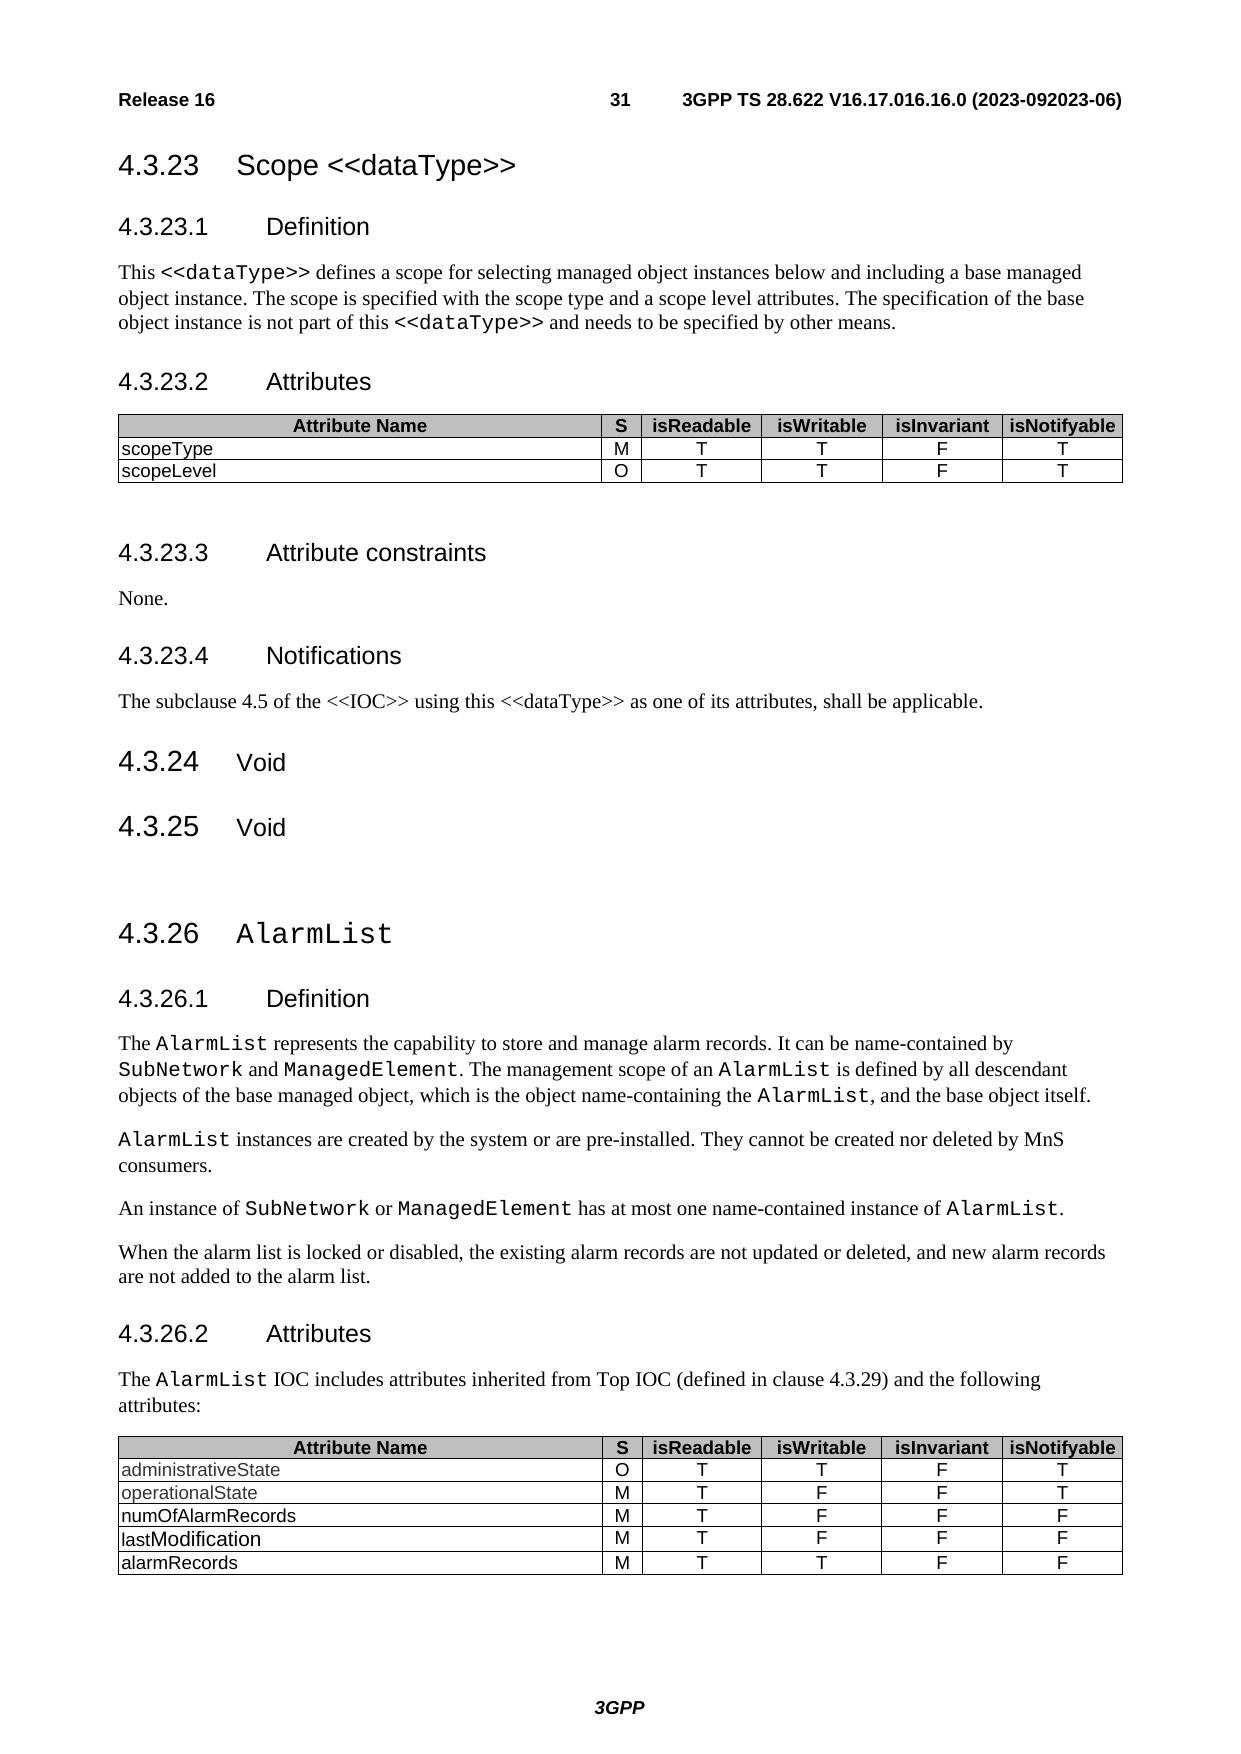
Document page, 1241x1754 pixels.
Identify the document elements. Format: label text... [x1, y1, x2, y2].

table_header isReadable [643, 1437, 761, 1458]
text This <<dataType>> defines a scope for selecting managed object instances below and including a base managed object instance. The scope is specified with the scope type and a scope level attributes. The specification of the base object instance is not part of this <<dataType>> and needs to be specified by other means. [118, 260, 1122, 335]
table_cell lastModification [119, 1527, 602, 1551]
table_cell T [1003, 460, 1122, 482]
table_cell M [603, 1527, 642, 1551]
table_cell T [1003, 438, 1122, 459]
text An instance of SubNetwork or ManagedElement has at most one name-contained instance of AlarmList. [118, 1196, 1122, 1221]
table_cell M [602, 438, 641, 459]
subtitle 4.3.24 Void [118, 744, 1122, 777]
table_header isInvariant [883, 415, 1002, 437]
table_cell O [602, 460, 641, 482]
table_cell F [882, 1459, 1002, 1481]
table_cell F [1003, 1504, 1122, 1526]
subtitle 4.3.26.1 Definition [118, 984, 1122, 1012]
table_header isWritable [762, 415, 882, 437]
table_cell T [642, 460, 761, 482]
table_cell T [762, 1552, 881, 1573]
table_cell M [603, 1504, 642, 1526]
subtitle 4.3.23.2 Attributes [118, 367, 1122, 395]
table_header isWritable [762, 1437, 881, 1458]
table_cell F [882, 1552, 1002, 1573]
subtitle 4.3.23.4 Notifications [118, 641, 1122, 670]
subtitle 4.3.23.3 Attribute constraints [118, 538, 1122, 567]
table_cell numOfAlarmRecords [119, 1504, 602, 1526]
table_cell T [643, 1552, 761, 1573]
subtitle 4.3.23.1 Definition [118, 212, 1122, 241]
text None. [118, 586, 1122, 610]
table_cell T [1003, 1459, 1122, 1481]
table_cell T [762, 1459, 881, 1481]
table_header S [602, 415, 641, 437]
table_cell M [603, 1552, 642, 1573]
table_cell operationalState [119, 1482, 602, 1503]
table_cell F [1003, 1552, 1122, 1573]
text The AlarmList IOC includes attributes inherited from Top IOC (defined in clause 4.3.29) and the following attributes: [118, 1367, 1122, 1417]
text The AlarmList represents the capability to store and manage alarm records. It can be name-contained by SubNetwork and ManagedElement. The management scope of an AlarmList is defined by all descendant objects of the base managed object, which is the object name-containing the AlarmList, and the base object itself. [118, 1031, 1122, 1108]
table_cell F [1003, 1527, 1122, 1551]
table_header Attribute Name [119, 415, 601, 437]
subtitle 4.3.23 Scope <<dataType>> [118, 147, 1122, 181]
table_cell T [643, 1527, 761, 1551]
table_cell T [643, 1459, 761, 1481]
table_header isReadable [642, 415, 761, 437]
table_cell T [643, 1504, 761, 1526]
table_header S [603, 1437, 642, 1458]
table_cell O [603, 1459, 642, 1481]
text AlarmList instances are created by the system or are pre-installed. They cannot be created nor deleted by MnS consumers. [118, 1127, 1122, 1177]
table_cell F [882, 1504, 1002, 1526]
table_cell F [762, 1527, 881, 1551]
table_header isNotifyable [1003, 1437, 1122, 1458]
table_header Attribute Name [119, 1437, 602, 1458]
table_header isInvariant [882, 1437, 1002, 1458]
table_cell scopeLevel [119, 460, 601, 482]
table_cell alarmRecords [119, 1552, 602, 1573]
subtitle 4.3.25 Void [118, 809, 1122, 842]
table_cell F [883, 460, 1002, 482]
table_cell M [603, 1482, 642, 1503]
table_cell F [883, 438, 1002, 459]
table_cell T [1003, 1482, 1122, 1503]
table_cell T [762, 438, 882, 459]
table_cell T [762, 460, 882, 482]
table_cell T [643, 1482, 761, 1503]
table_cell F [882, 1527, 1002, 1551]
text When the alarm list is locked or disabled, the existing alarm records are not updated or deleted, and new alarm records are not added to the alarm list. [118, 1240, 1122, 1288]
table_cell F [762, 1482, 881, 1503]
text The subclause 4.5 of the <<IOC>> using this <<dataType>> as one of its attributes, shall be applicable. [118, 688, 1122, 713]
table_cell scopeType [119, 438, 601, 459]
table_cell F [762, 1504, 881, 1526]
table_cell F [882, 1482, 1002, 1503]
subtitle 4.3.26.2 Attributes [118, 1319, 1122, 1348]
subtitle 4.3.26 AlarmList [118, 916, 1122, 952]
table_cell T [642, 438, 761, 459]
table_header isNotifyable [1003, 415, 1122, 437]
table_cell administrativeState [119, 1459, 602, 1481]
